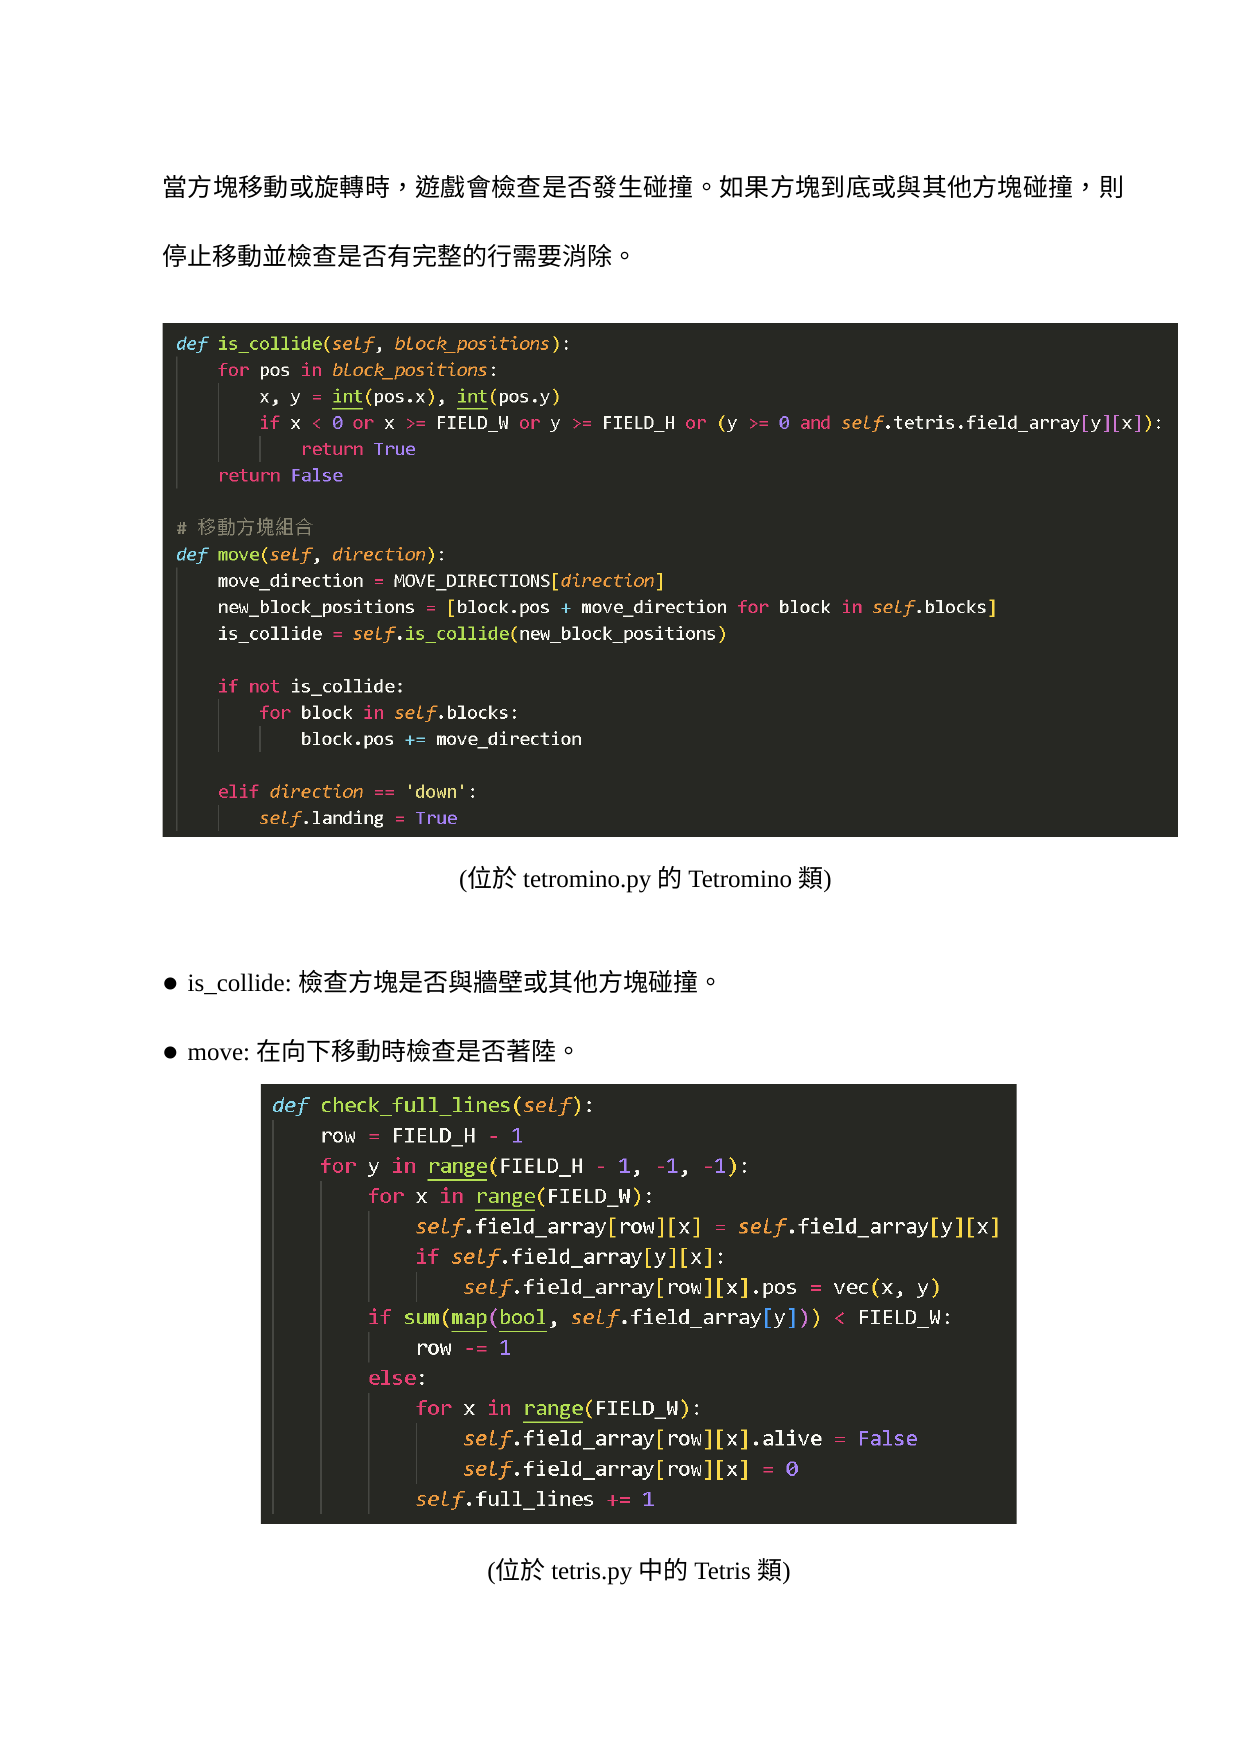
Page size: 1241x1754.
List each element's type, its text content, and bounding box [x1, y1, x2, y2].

text 當方塊移動或旋轉時，遊戲會檢查是否發生碰撞。如果方塊到底或與其他方塊碰撞，則停止移動並檢查是否有完整的行需要消除。 [162, 151, 1128, 289]
text (位於 tetromino.py 的 Tetromino 類) [162, 842, 1128, 912]
text (位於 tetris.py 中的 Tetris 類) [112, 1534, 1128, 1603]
list move: 在向下移動時檢查是否著陸。 [162, 1015, 1128, 1084]
picture [260, 1084, 1017, 1524]
list is_collide: 檢查方塊是否與牆壁或其他方塊碰撞。 [162, 946, 1128, 1015]
picture [162, 323, 1178, 837]
